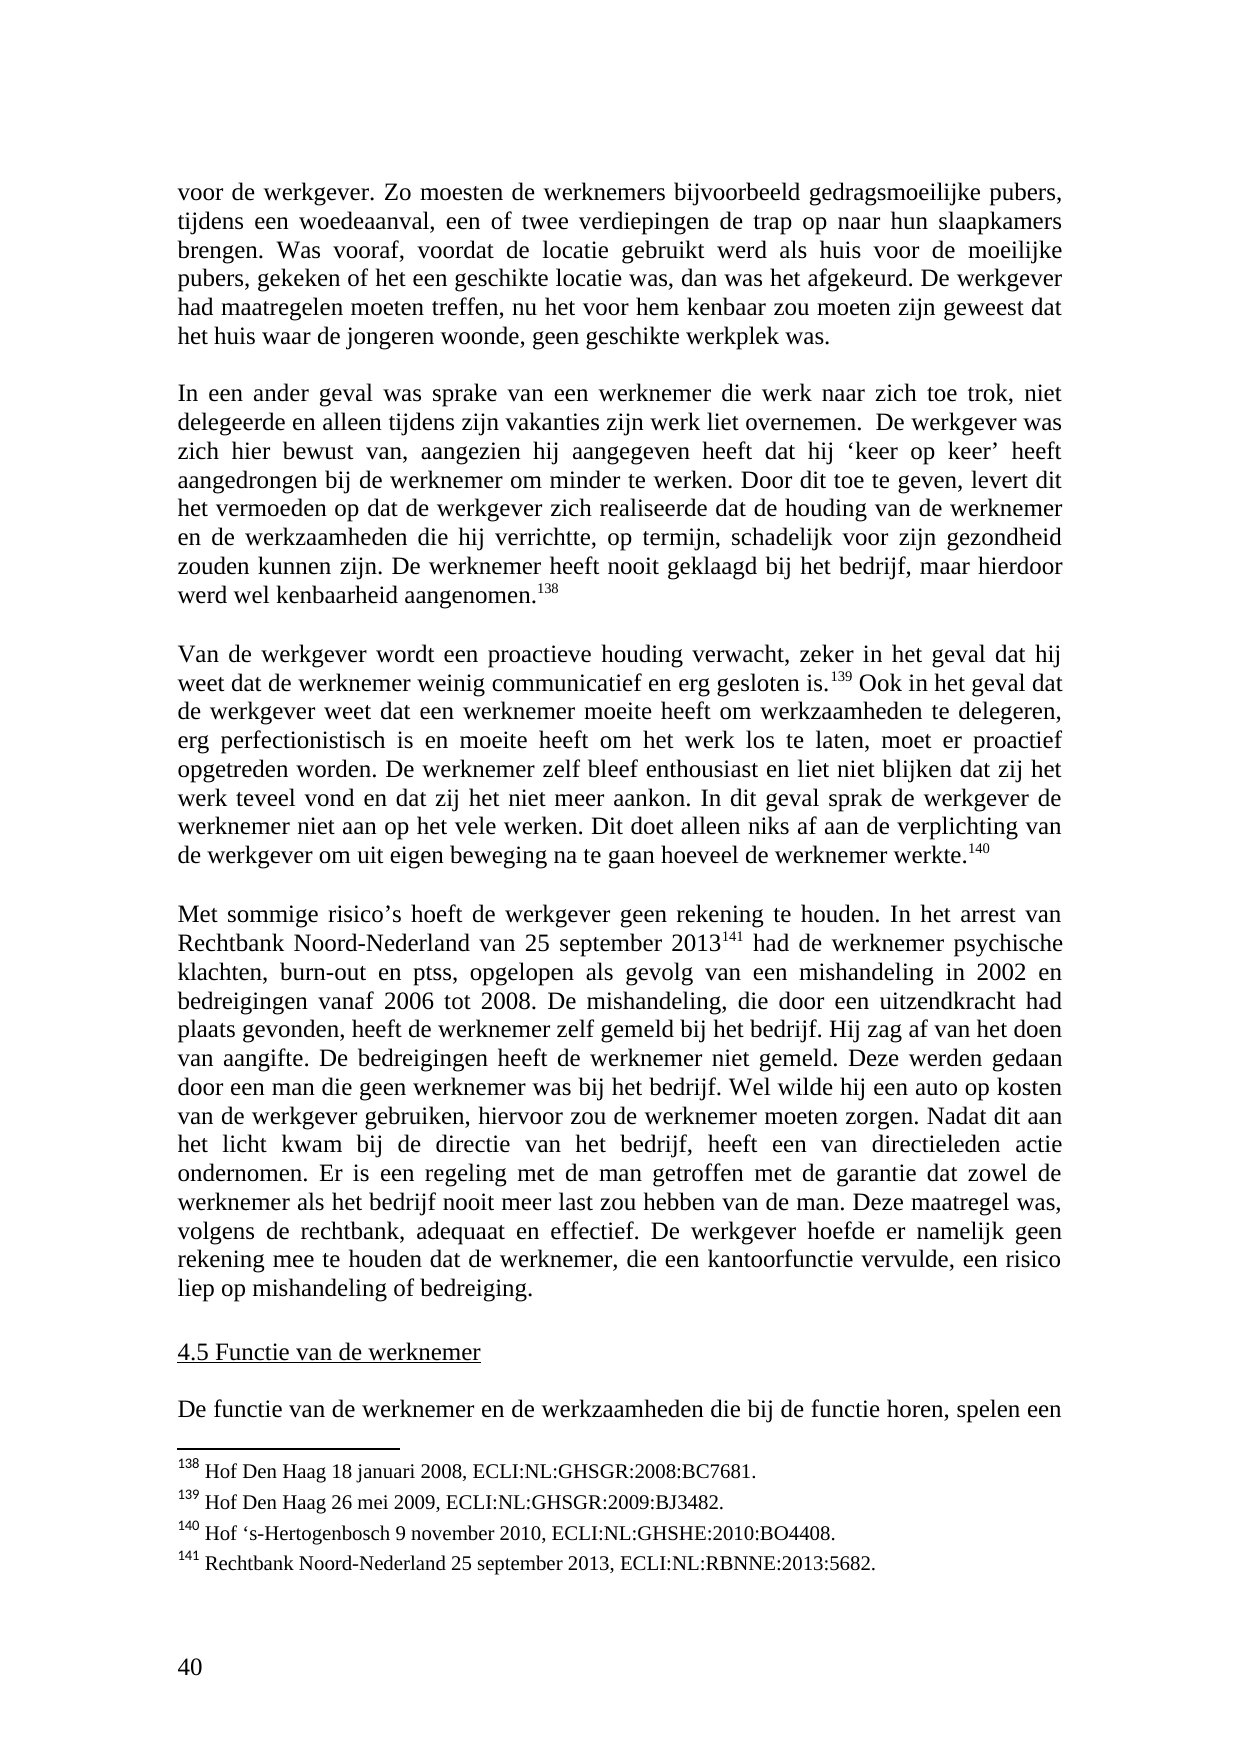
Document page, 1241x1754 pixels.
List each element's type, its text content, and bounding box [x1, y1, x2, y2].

text In een ander geval was sprake van een werknemer die werk naar zich toe trok, niet delegeerde en alleen tijdens zijn vakanties zijn werk liet overnemen. De werkgever was zich hier bewust van, aangezien hij aangegeven heeft dat hij ‘keer op keer’ heeft aangedrongen bij de werknemer om minder te werken. Door dit toe te geven, levert dit het vermoeden op dat de werkgever zich realiseerde dat de houding van de werknemer en de werkzaamheden die hij verrichtte, op termijn, schadelijk voor zijn gezondheid zouden kunnen zijn. De werknemer heeft nooit geklaagd bij het bedrijf, maar hierdoor werd wel kenbaarheid aangenomen. [177, 378, 1063, 608]
text Van de werkgever wordt een proactieve houding verwacht, zeker in het geval dat hij weet dat de werknemer weinig communicatief en erg gesloten is. Ook in het geval dat de werkgever weet dat een werknemer moeite heeft om werkzaamheden te delegeren, erg perfectionistisch is en moeite heeft om het werk los te laten, moet er proactief opgetreden worden. De werknemer zelf bleef enthousiast en liet niet blijken dat zij het werk teveel vond en dat zij het niet meer aankon. In dit geval sprak de werkgever de werknemer niet aan op het vele werken. Dit doet alleen niks af aan de verplichting van de werkgever om uit eigen beweging na te gaan hoeveel de werknemer werkte. [177, 639, 1063, 869]
subtitle 4.5 Functie van de werknemer [177, 1337, 1063, 1365]
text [177, 177, 1063, 350]
text Met sommige risico’s hoeft de werkgever geen rekening te houden. In het arrest van Rechtbank Noord-Nederland van 25 september 2013 had de werknemer psychische klachten, burn-out en ptss, opgelopen als gevolg van een mishandeling in 2002 en bedreigingen vanaf 2006 tot 2008. De mishandeling, die door een uitzendkracht had plaats gevonden, heeft de werknemer zelf gemeld bij het bedrijf. Hij zag af van het doen van aangifte. De bedreigingen heeft de werknemer niet gemeld. Deze werden gedaan door een man die geen werknemer was bij het bedrijf. Wel wilde hij een auto op kosten van de werkgever gebruiken, hiervoor zou de werknemer moeten zorgen. Nadat dit aan het licht kwam bij de directie van het bedrijf, heeft een van directieleden actie ondernomen. Er is een regeling met de man getroffen met de garantie dat zowel de werknemer als het bedrijf nooit meer last zou hebben van de man. Deze maatregel was, volgens de rechtbank, adequaat en effectief. De werkgever hoefde er namelijk geen rekening mee te houden dat de werknemer, die een kantoorfunctie vervulde, een risico liep op mishandeling of bedreiging. [177, 899, 1063, 1302]
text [177, 1365, 1063, 1423]
